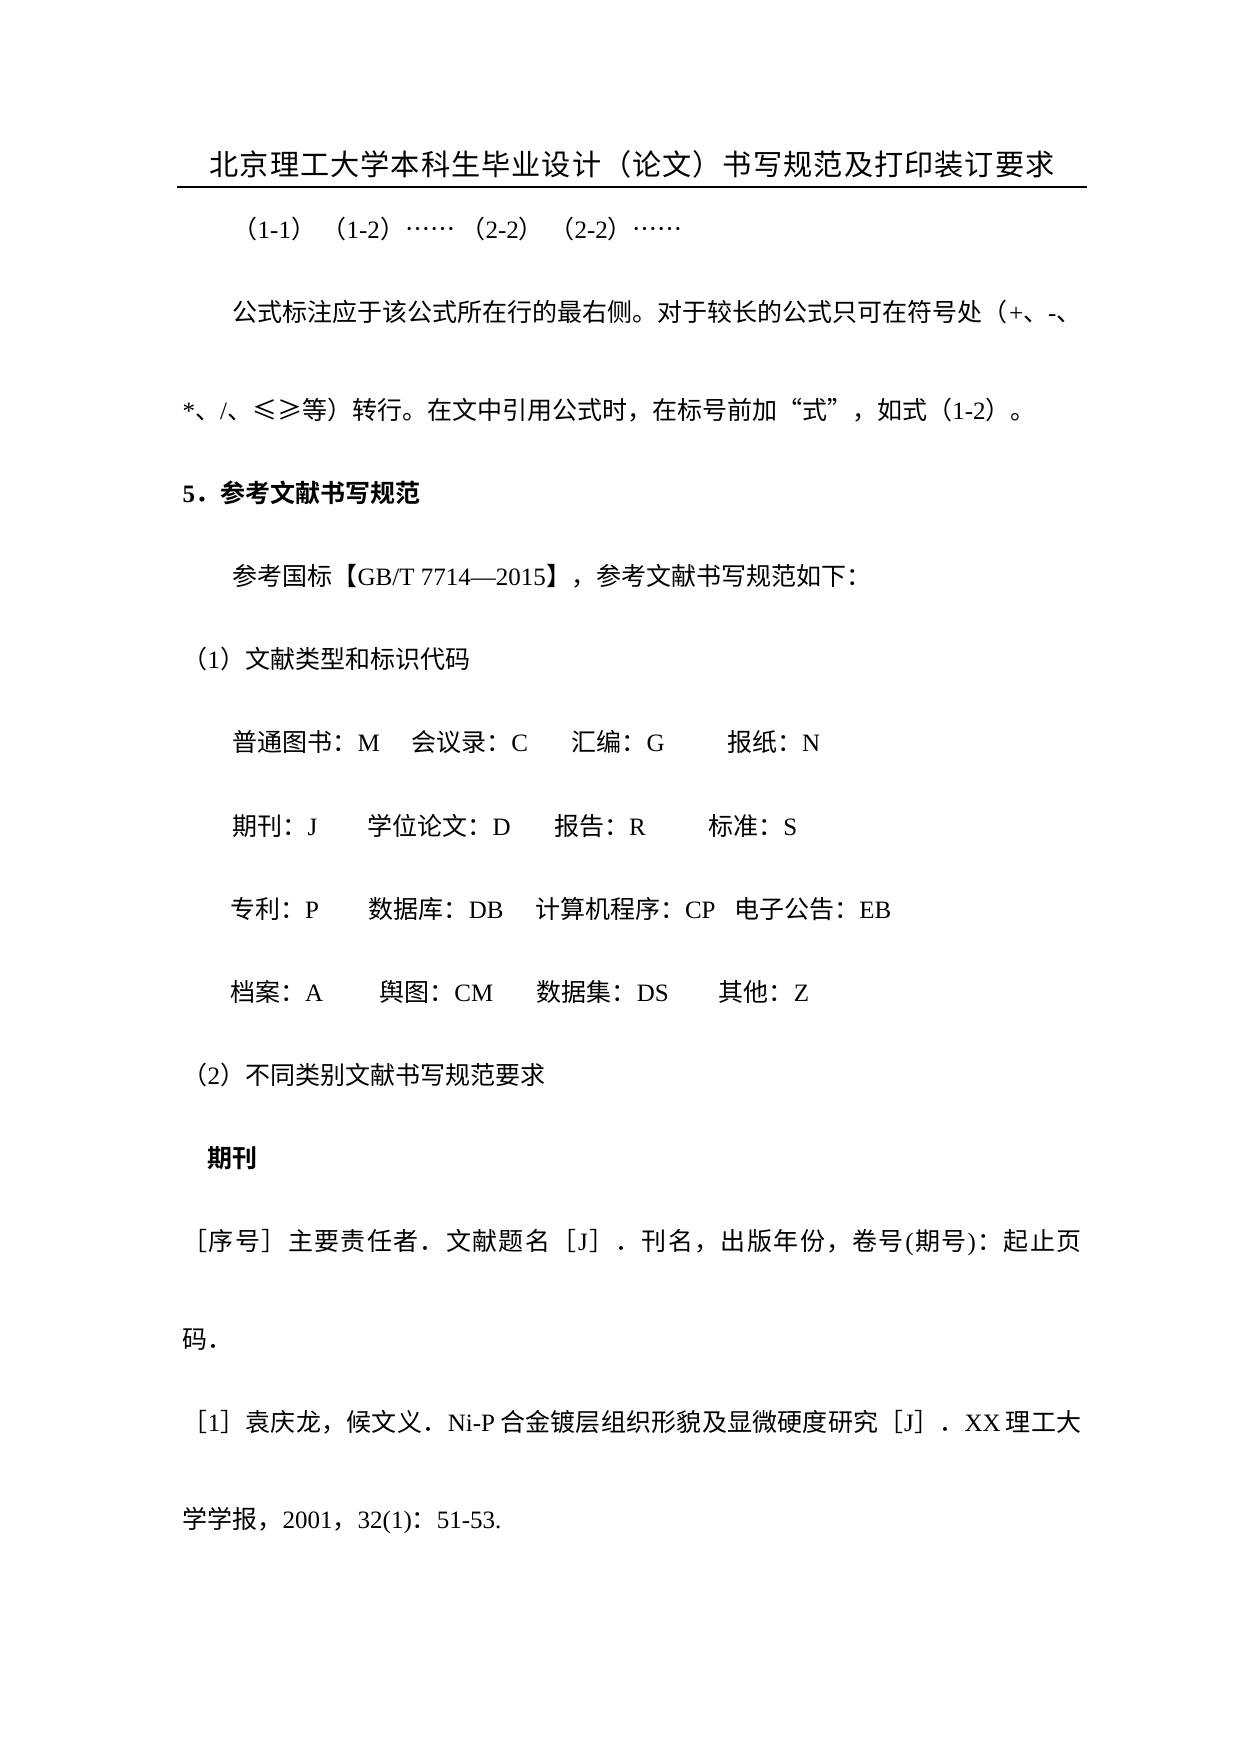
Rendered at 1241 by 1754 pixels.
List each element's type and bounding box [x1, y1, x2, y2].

table_cell [183, 195, 1081, 1563]
